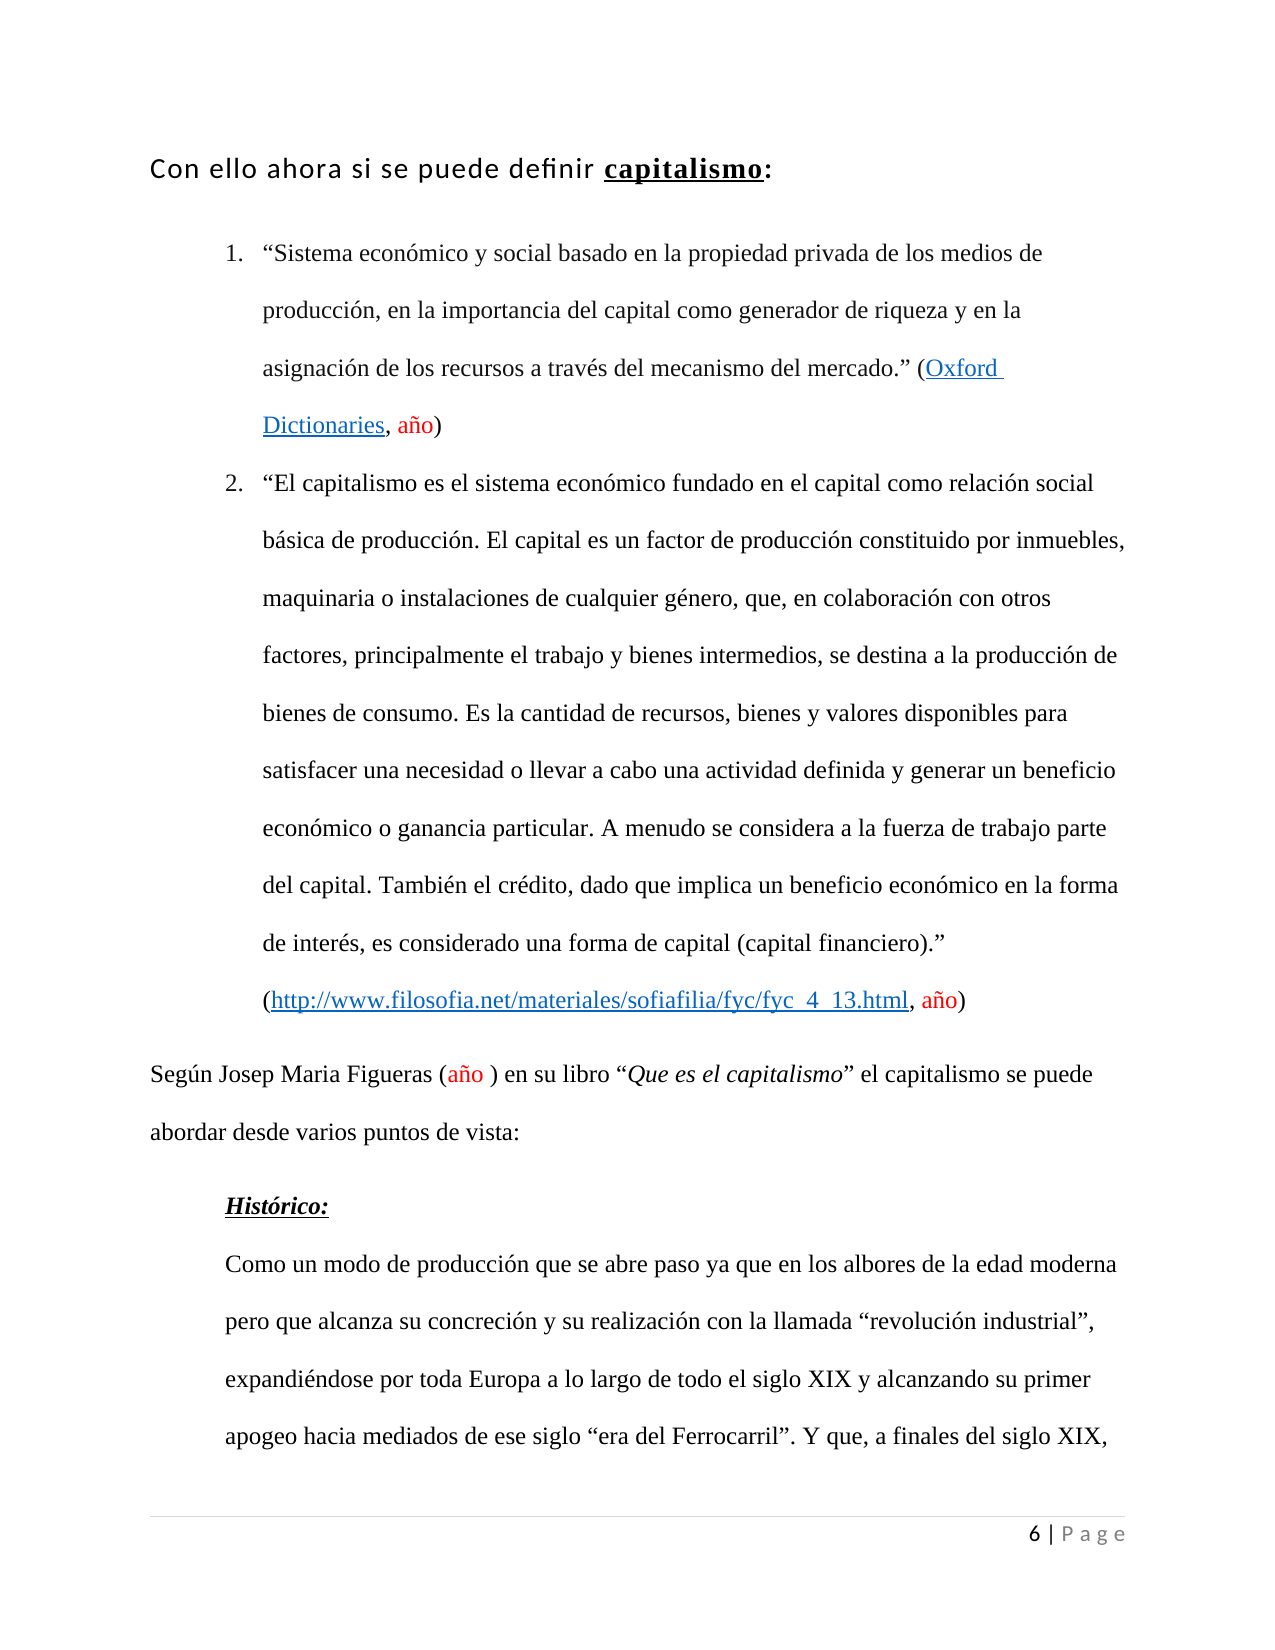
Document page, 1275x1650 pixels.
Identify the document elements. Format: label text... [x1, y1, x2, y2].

list “Sistema económico y social basado en la propiedad privada de los medios de producción, en la importancia del capital como generador de riqueza y en la asignación de los recursos a través del mecanismo del mercado.” (Oxford Dictionaries, año) [225, 238, 1125, 439]
subtitle Histórico: [225, 1191, 1125, 1220]
list “El capitalismo es el sistema económico fundado en el capital como relación social básica de producción. El capital es un factor de producción constituido por inmuebles, maquinaria o instalaciones de cualquier género, que, en colaboración con otros factores, principalmente el trabajo y bienes intermedios, se destina a la producción de bienes de consumo. Es la cantidad de recursos, bienes y valores disponibles para satisfacer una necesidad o llevar a cabo una actividad definida y generar un beneficio económico o ganancia particular. A menudo se considera a la fuerza de trabajo parte del capital. También el crédito, dado que implica un beneficio económico en la forma de interés, es considerado una forma de capital (capital financiero).” (http://www.filosofia.net/materiales/sofiafilia/fyc/fyc_4_13.html, año) [225, 468, 1125, 1014]
subtitle Con ello ahora si se puede definir capitalismo: [150, 150, 1125, 186]
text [225, 1249, 1125, 1450]
text Según Josep Maria Figueras (año ) en su libro “Que es el capitalismo” el capitalismo se puede abordar desde varios puntos de vista: [150, 1059, 1125, 1146]
